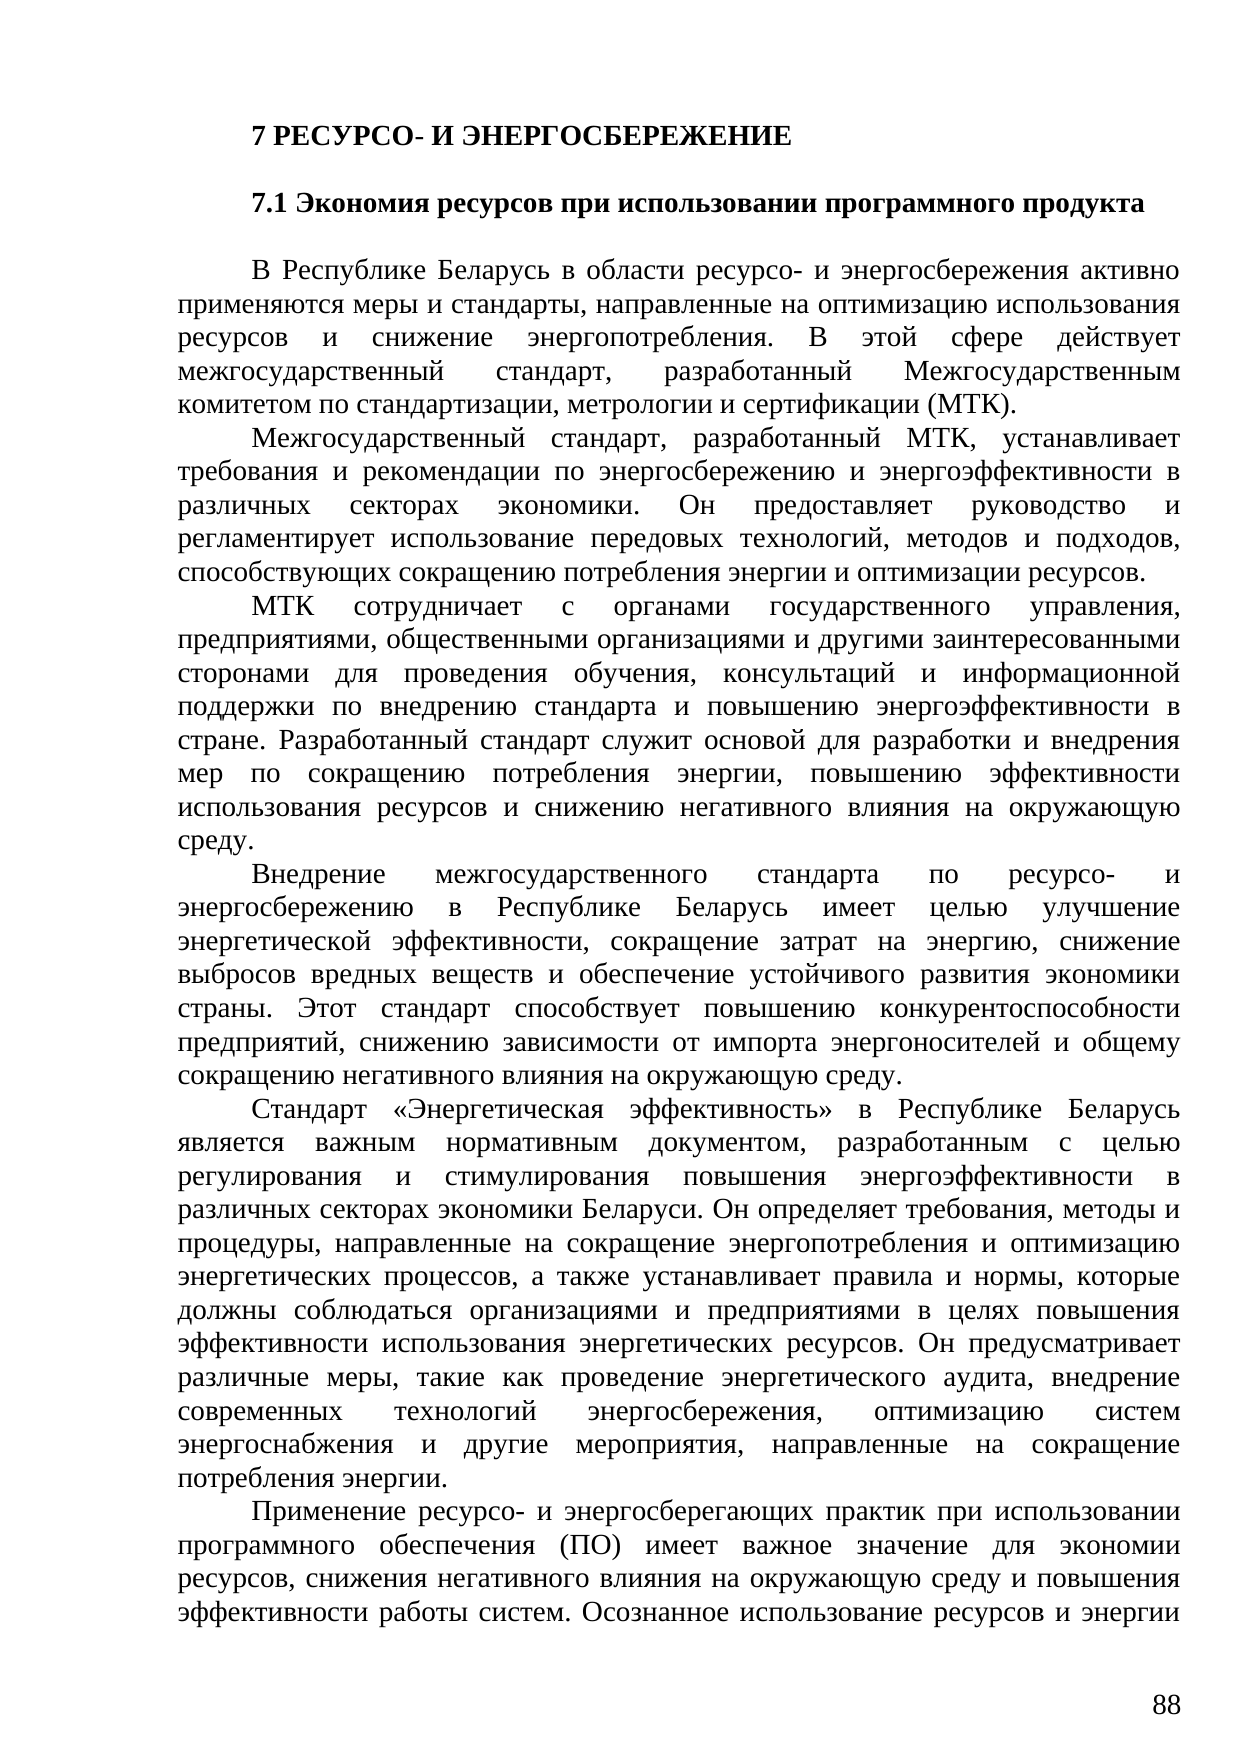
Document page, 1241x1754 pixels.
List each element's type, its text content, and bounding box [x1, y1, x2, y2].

text Стандарт «Энергетическая эффективность» в Республике Беларусь является важным нормативным документом, разработанным с целью регулирования и стимулирования повышения энергоэффективности в различных секторах экономики Беларуси. Он определяет требования, методы и процедуры, направленные на сокращение энергопотребления и оптимизацию энергетических процессов, а также устанавливает правила и нормы, которые должны соблюдаться организациями и предприятиями в целях повышения эффективности использования энергетических ресурсов. Он предусматривает различные меры, такие как проведение энергетического аудита, внедрение современных технологий энергосбережения, оптимизацию систем энергоснабжения и другие мероприятия, направленные на сокращение потребления энергии. [177, 1091, 1181, 1493]
text Межгосударственный стандарт, разработанный МТК, устанавливает требования и рекомендации по энергосбережению и энергоэффективности в различных секторах экономики. Он предоставляет руководство и регламентирует использование передовых технологий, методов и подходов, способствующих сокращению потребления энергии и оптимизации ресурсов. [177, 420, 1181, 588]
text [177, 1493, 1181, 1627]
text Внедрение межгосударственного стандарта по ресурсо- и энергосбережению в Республике Беларусь имеет целью улучшение энергетической эффективности, сокращение затрат на энергию, снижение выбросов вредных веществ и обеспечение устойчивого развития экономики страны. Этот стандарт способствует повышению конкурентоспособности предприятий, снижению зависимости от импорта энергоносителей и общему сокращению негативного влияния на окружающую среду. [177, 856, 1181, 1091]
list 7.1 Экономия ресурсов при использовании программного продукта [251, 185, 1181, 219]
list 7 РЕСУРСО- И ЭНЕРГОСБЕРЕЖЕНИЕ [251, 118, 1181, 152]
text В Республике Беларусь в области ресурсо- и энергосбережения активно применяются меры и стандарты, направленные на оптимизацию использования ресурсов и снижение энергопотребления. В этой сфере действует межгосударственный стандарт, разработанный Межгосударственным комитетом по стандартизации, метрологии и сертификации (МТК). [177, 252, 1181, 420]
text МТК сотрудничает с органами государственного управления, предприятиями, общественными организациями и другими заинтересованными сторонами для проведения обучения, консультаций и информационной поддержки по внедрению стандарта и повышению энергоэффективности в стране. Разработанный стандарт служит основой для разработки и внедрения мер по сокращению потребления энергии, повышению эффективности использования ресурсов и снижению негативного влияния на окружающую среду. [177, 588, 1181, 856]
